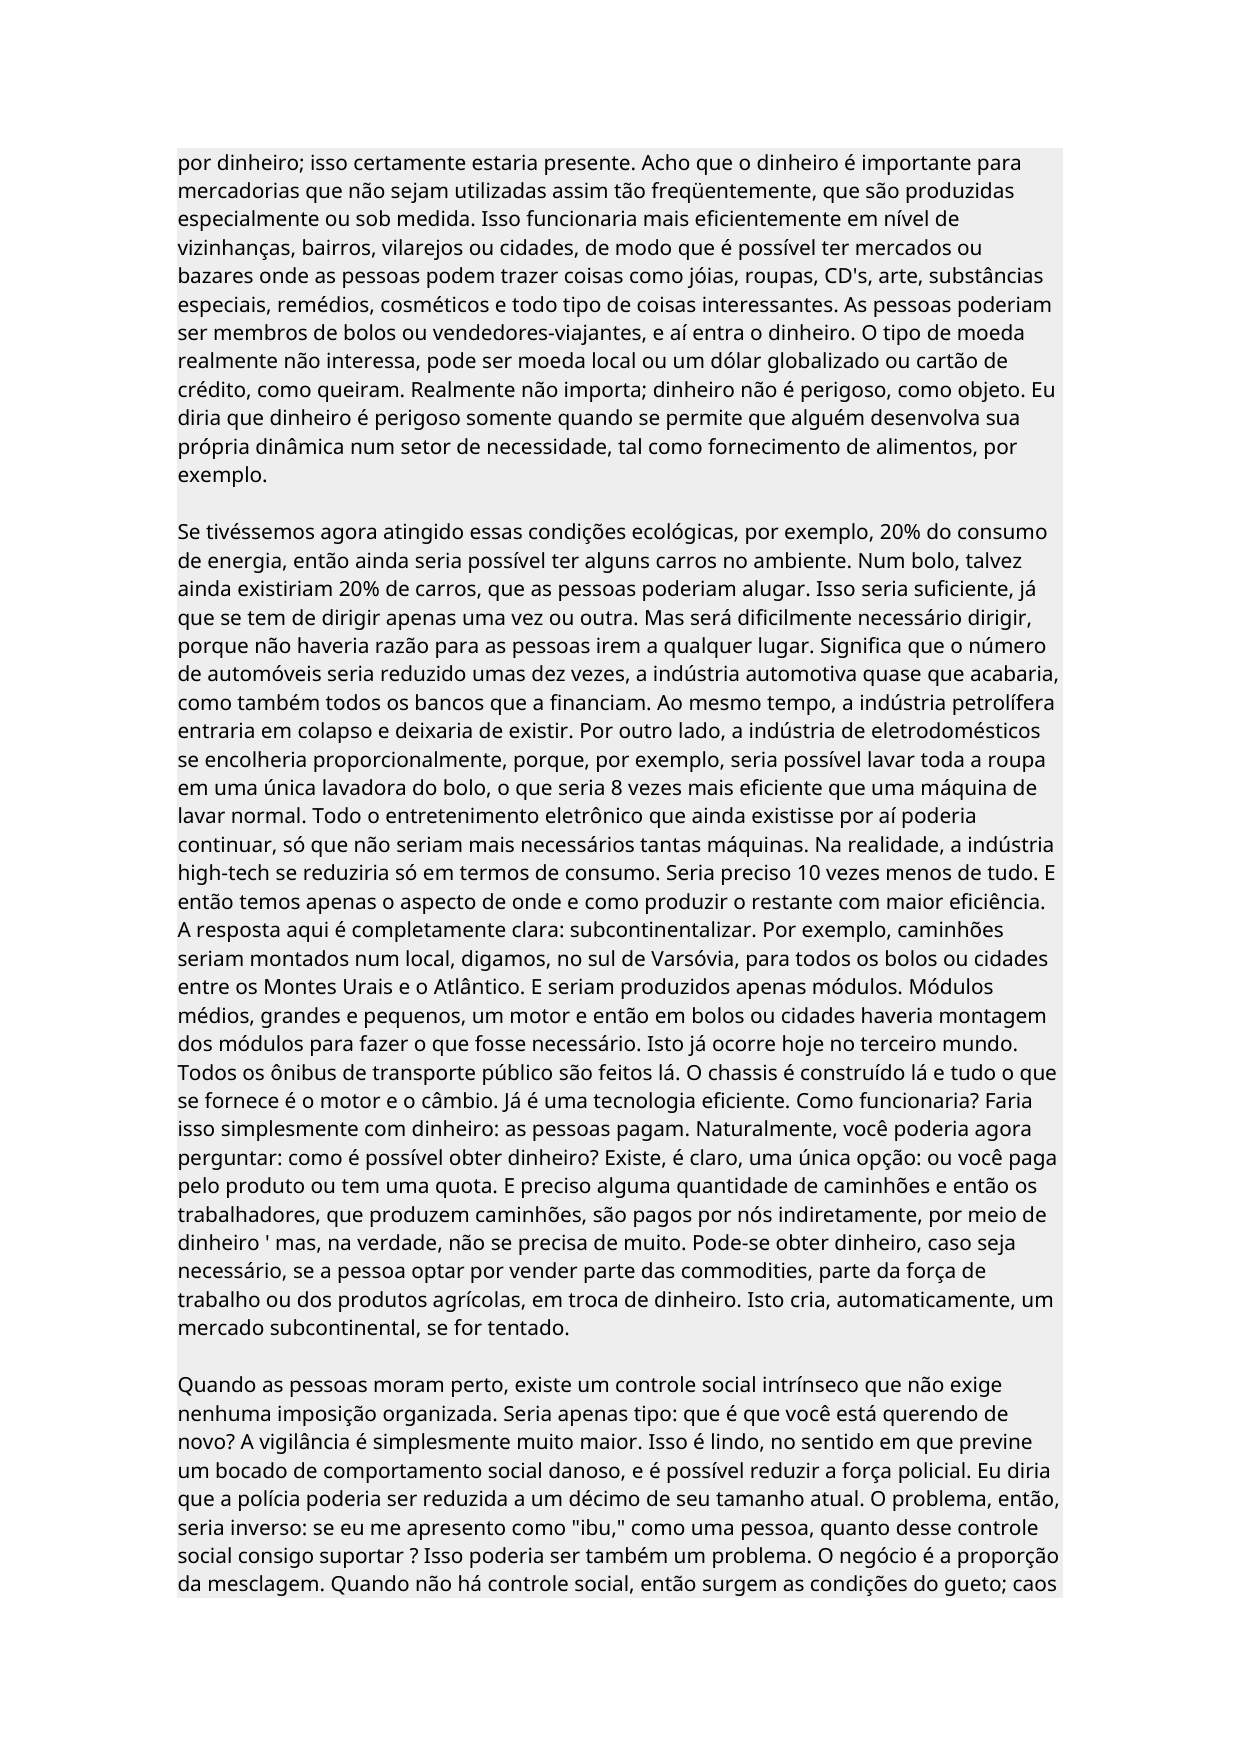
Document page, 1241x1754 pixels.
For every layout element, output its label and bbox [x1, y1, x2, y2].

text [177, 148, 1063, 1598]
